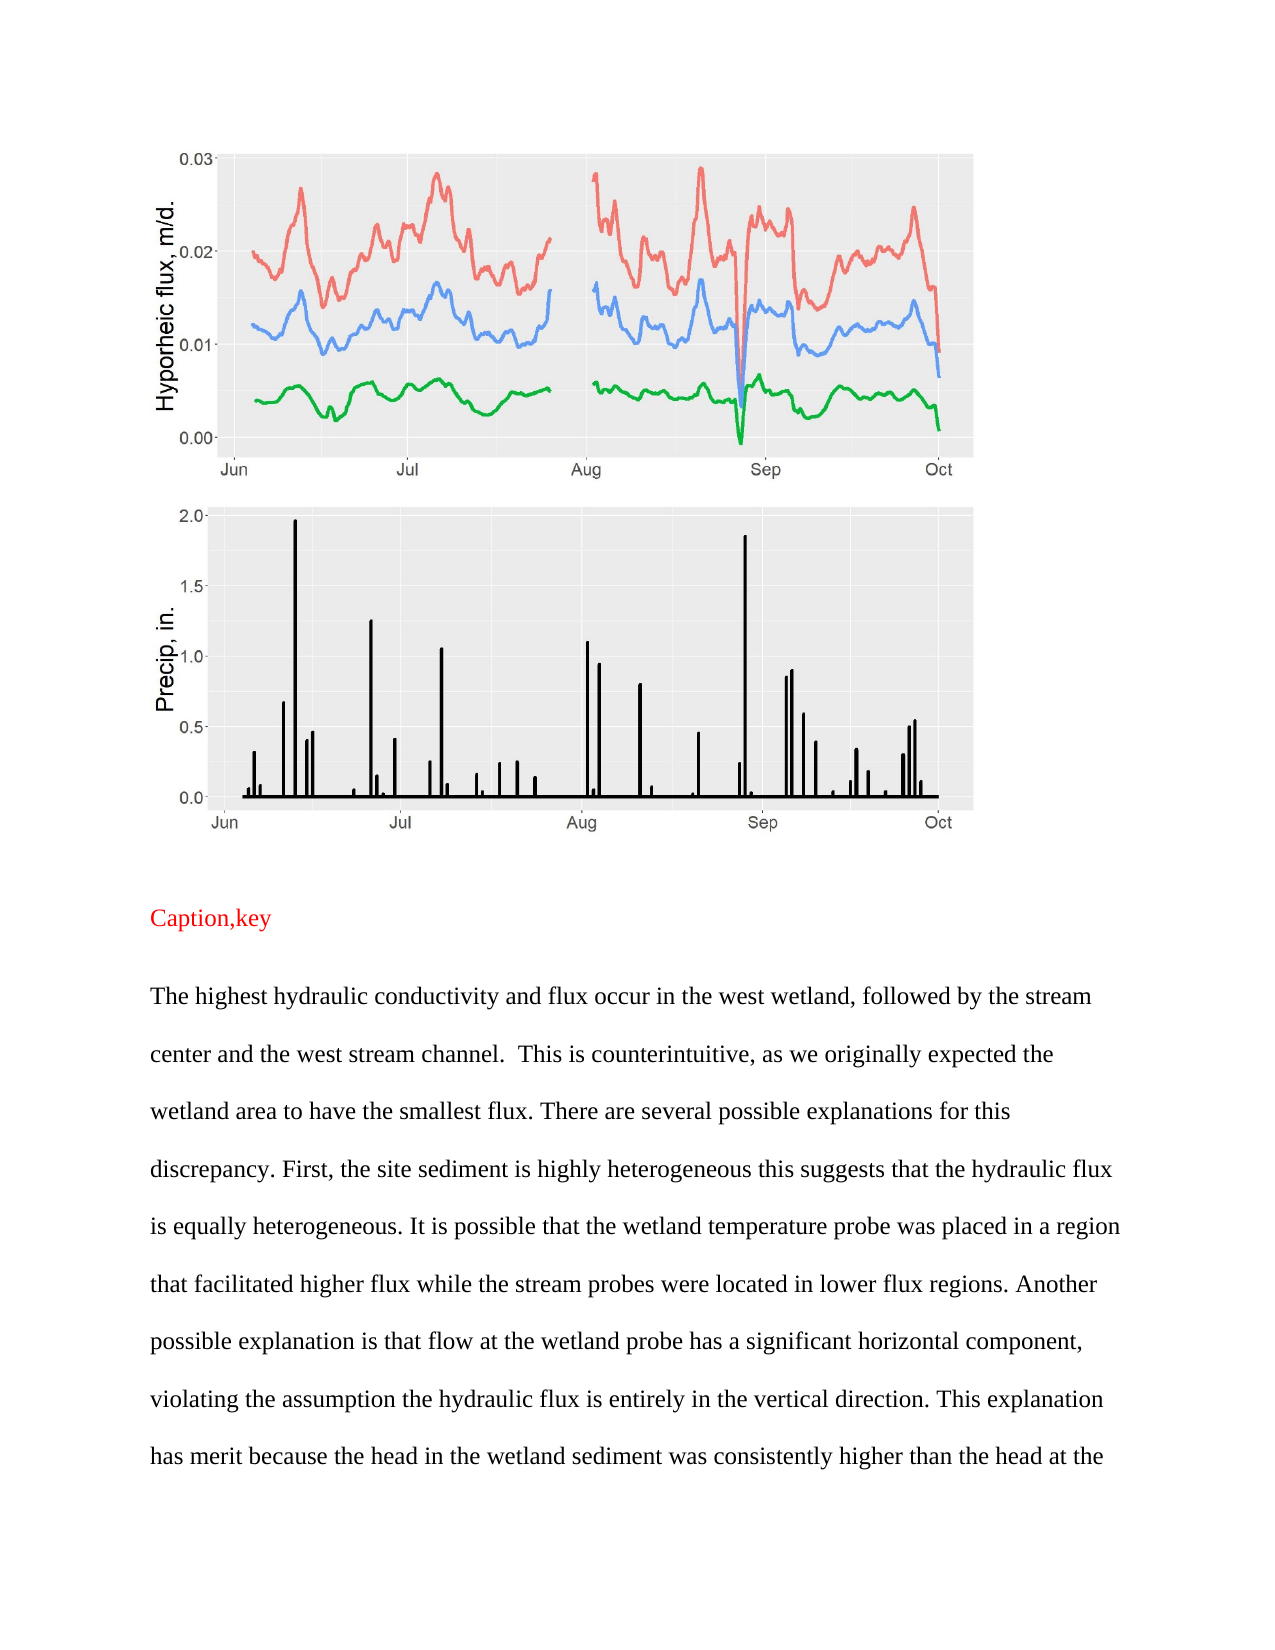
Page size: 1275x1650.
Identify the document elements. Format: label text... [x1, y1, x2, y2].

text Caption,key [150, 903, 1125, 932]
picture [150, 150, 978, 855]
